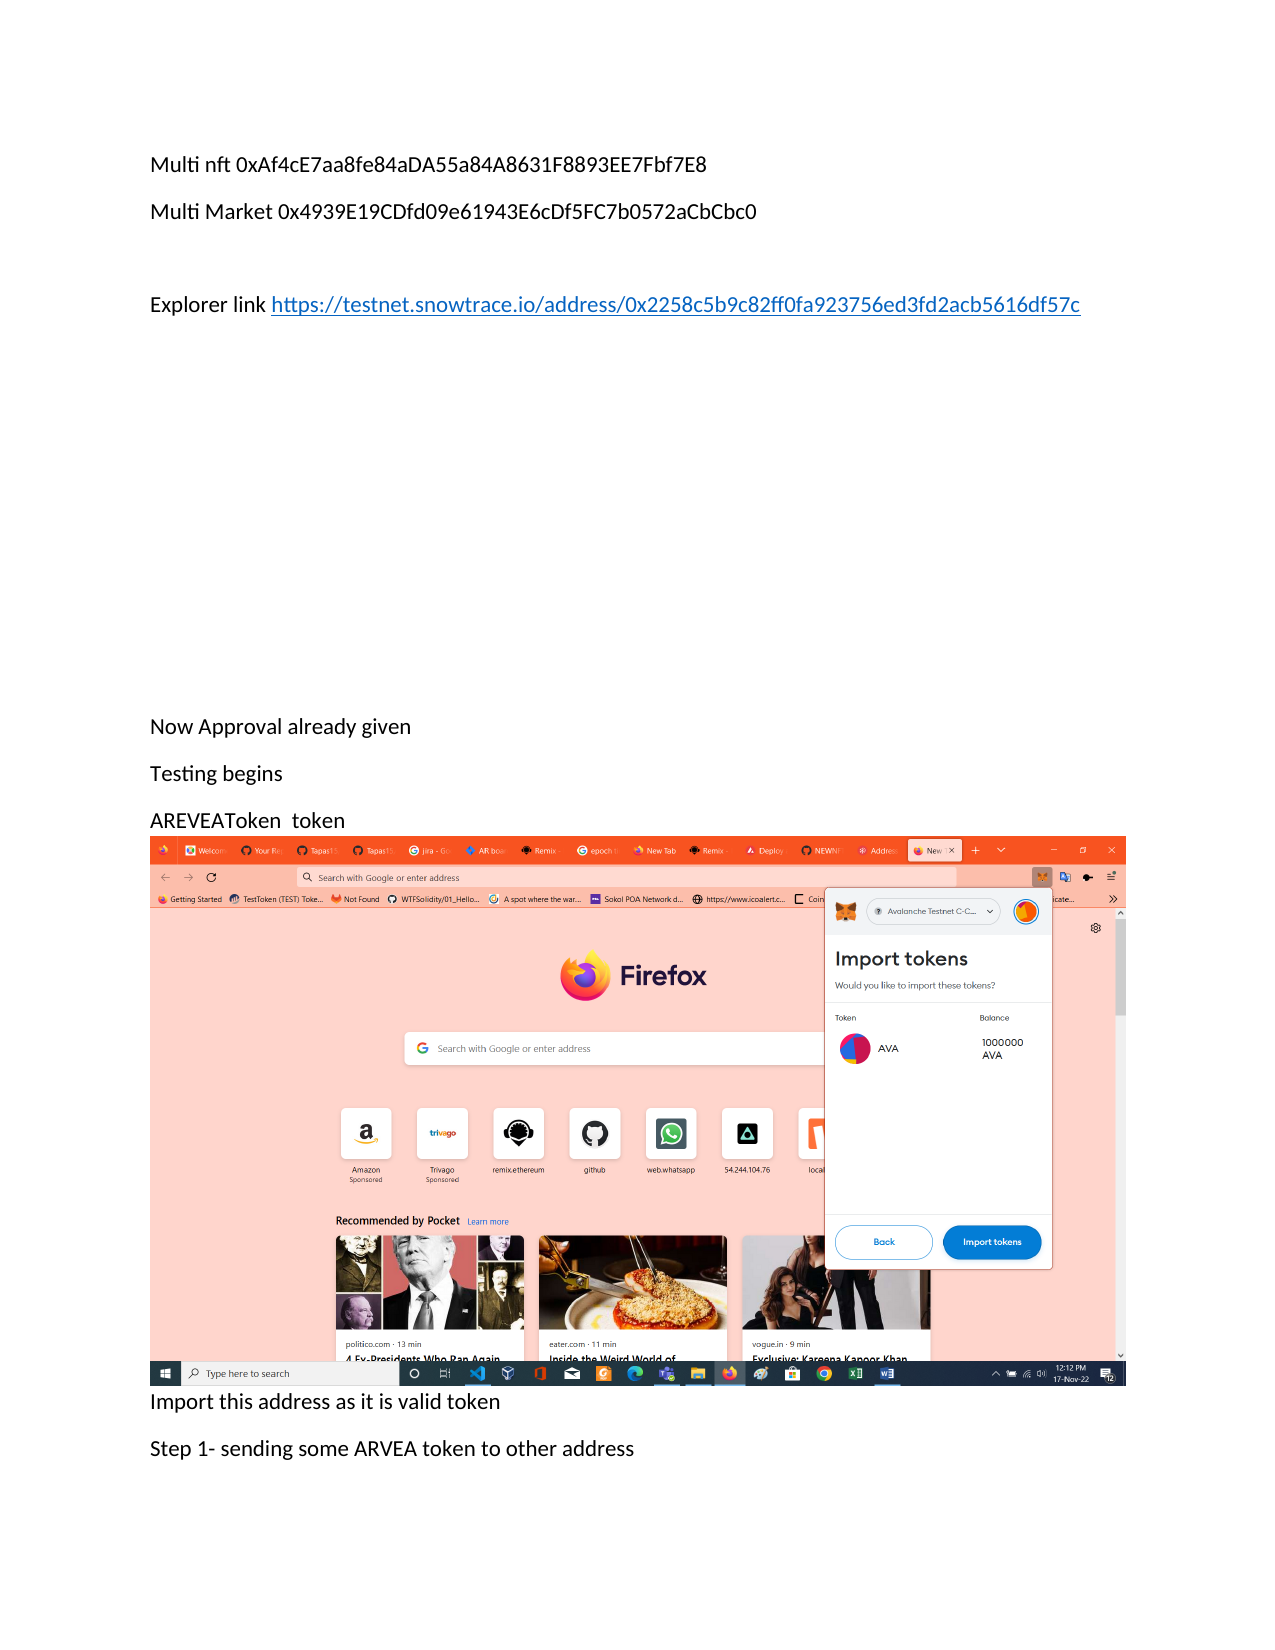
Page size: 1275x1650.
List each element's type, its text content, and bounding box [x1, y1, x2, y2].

text AREVEAToken token Import this address as it is valid token [150, 806, 1125, 836]
text AREVEAToken token Import this address as it is valid token [150, 1386, 1125, 1416]
text Testing begins [150, 759, 1125, 787]
text Explorer link https://testnet.snowtrace.io/address/0x2258c5b9c82ff0fa923756ed3fd2acb5616df57c [150, 291, 1125, 319]
text Step 1- sending some ARVEA token to other address [150, 1434, 1125, 1462]
picture [150, 836, 1126, 1386]
text Multi Market 0x4939E19CDfd09e61943E6cDf5FC7b0572aCbCbc0 [150, 197, 1125, 225]
text Now Approval already given [150, 712, 1125, 741]
text Multi nft 0xAf4cE7aa8fe84aDA55a84A8631F8893EE7Fbf7E8 [150, 150, 1125, 178]
